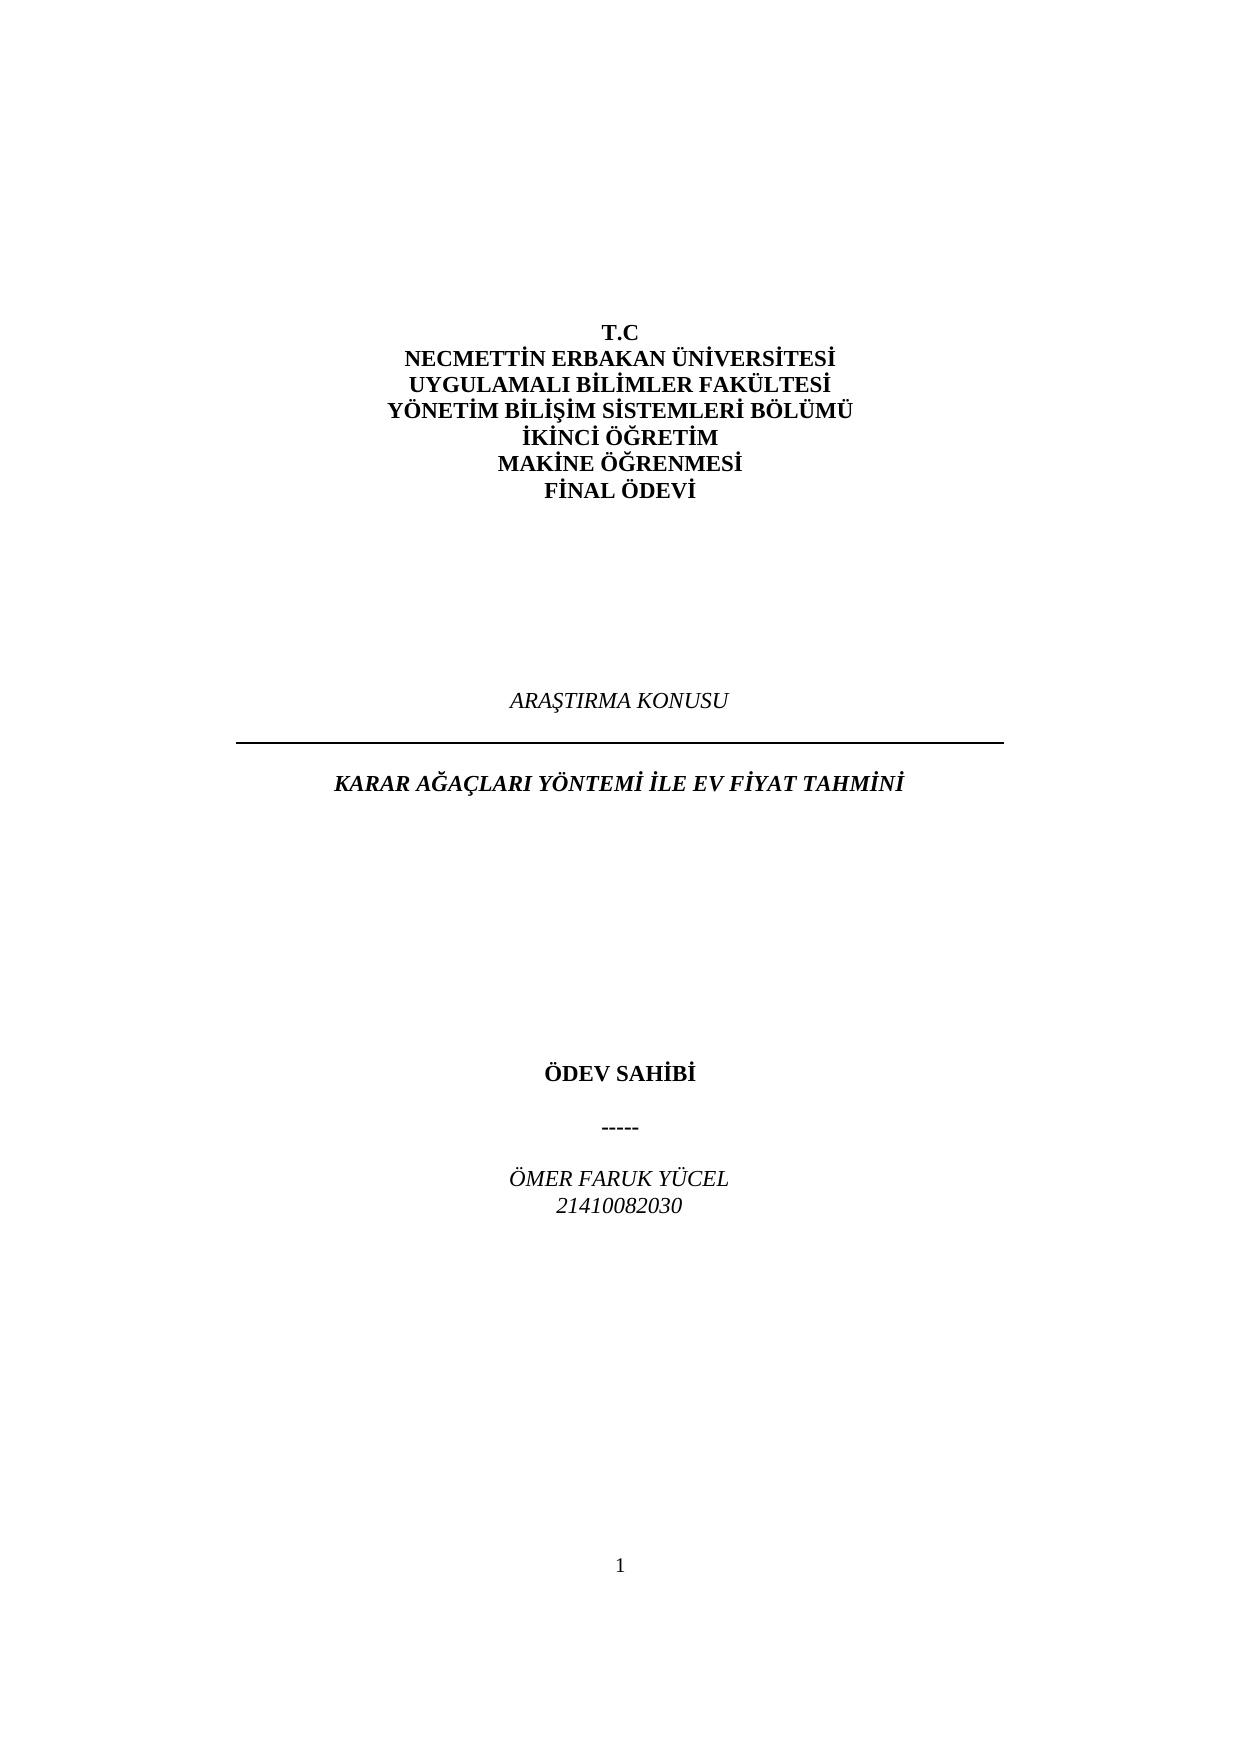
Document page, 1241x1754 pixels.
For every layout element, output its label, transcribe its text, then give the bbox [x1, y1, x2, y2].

text ÖDEV SAHİBİ [236, 1060, 1004, 1086]
text İKİNCİ ÖĞRETİM [236, 424, 1004, 450]
text ÖMER FARUK YÜCEL [236, 1166, 1004, 1192]
text FİNAL ÖDEVİ [236, 477, 1004, 503]
text NECMETTİN ERBAKAN ÜNİVERSİTESİ [236, 345, 1004, 371]
text T.C [236, 318, 1004, 345]
text UYGULAMALI BİLİMLER FAKÜLTESİ [236, 371, 1004, 398]
text ----- [236, 1113, 1004, 1139]
text KARAR AĞAÇLARI YÖNTEMİ İLE EV FİYAT TAHMİNİ [236, 770, 1004, 797]
text ARAŞTIRMA KONUSU [236, 687, 1004, 714]
text YÖNETİM BİLİŞİM SİSTEMLERİ BÖLÜMÜ [236, 398, 1004, 424]
text MAKİNE ÖĞRENMESİ [236, 450, 1004, 477]
text 21410082030 [236, 1192, 1004, 1218]
